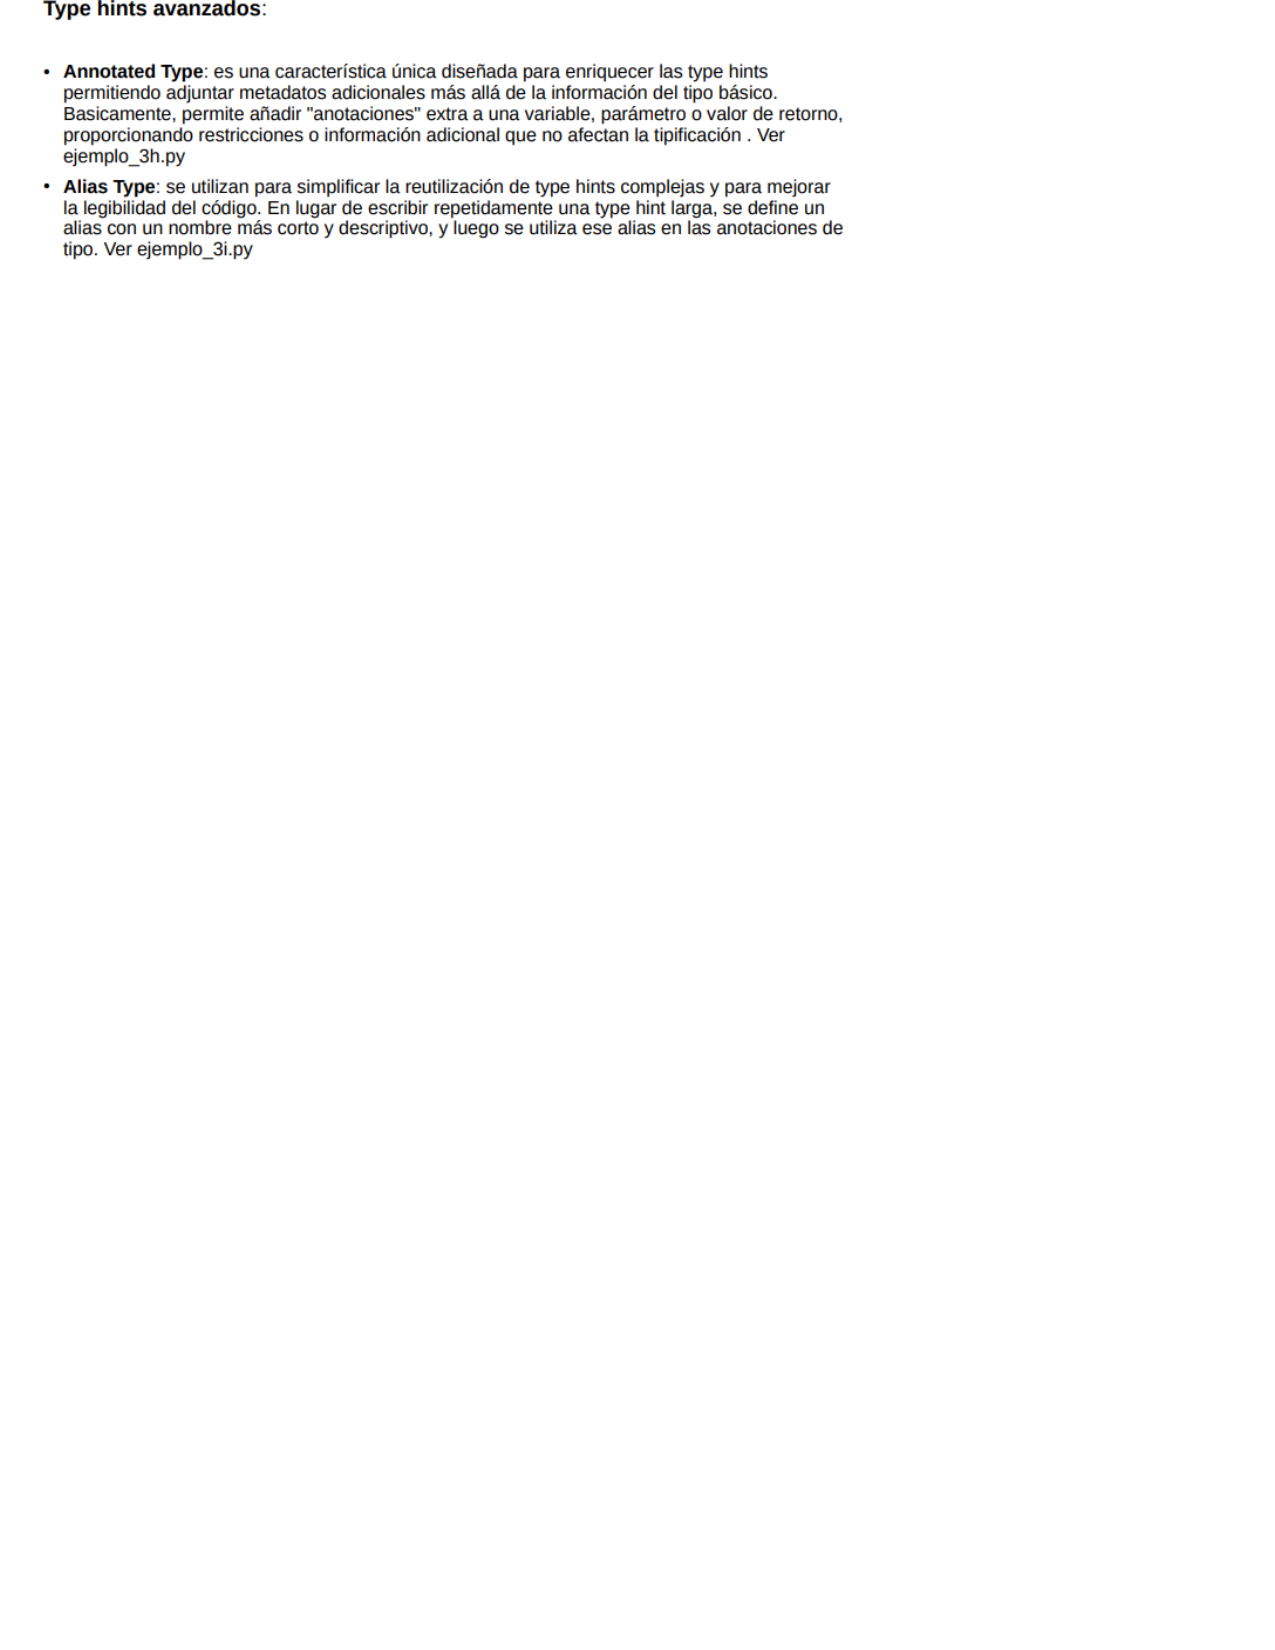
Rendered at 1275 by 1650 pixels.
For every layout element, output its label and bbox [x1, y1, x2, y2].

picture [0, 0, 864, 333]
